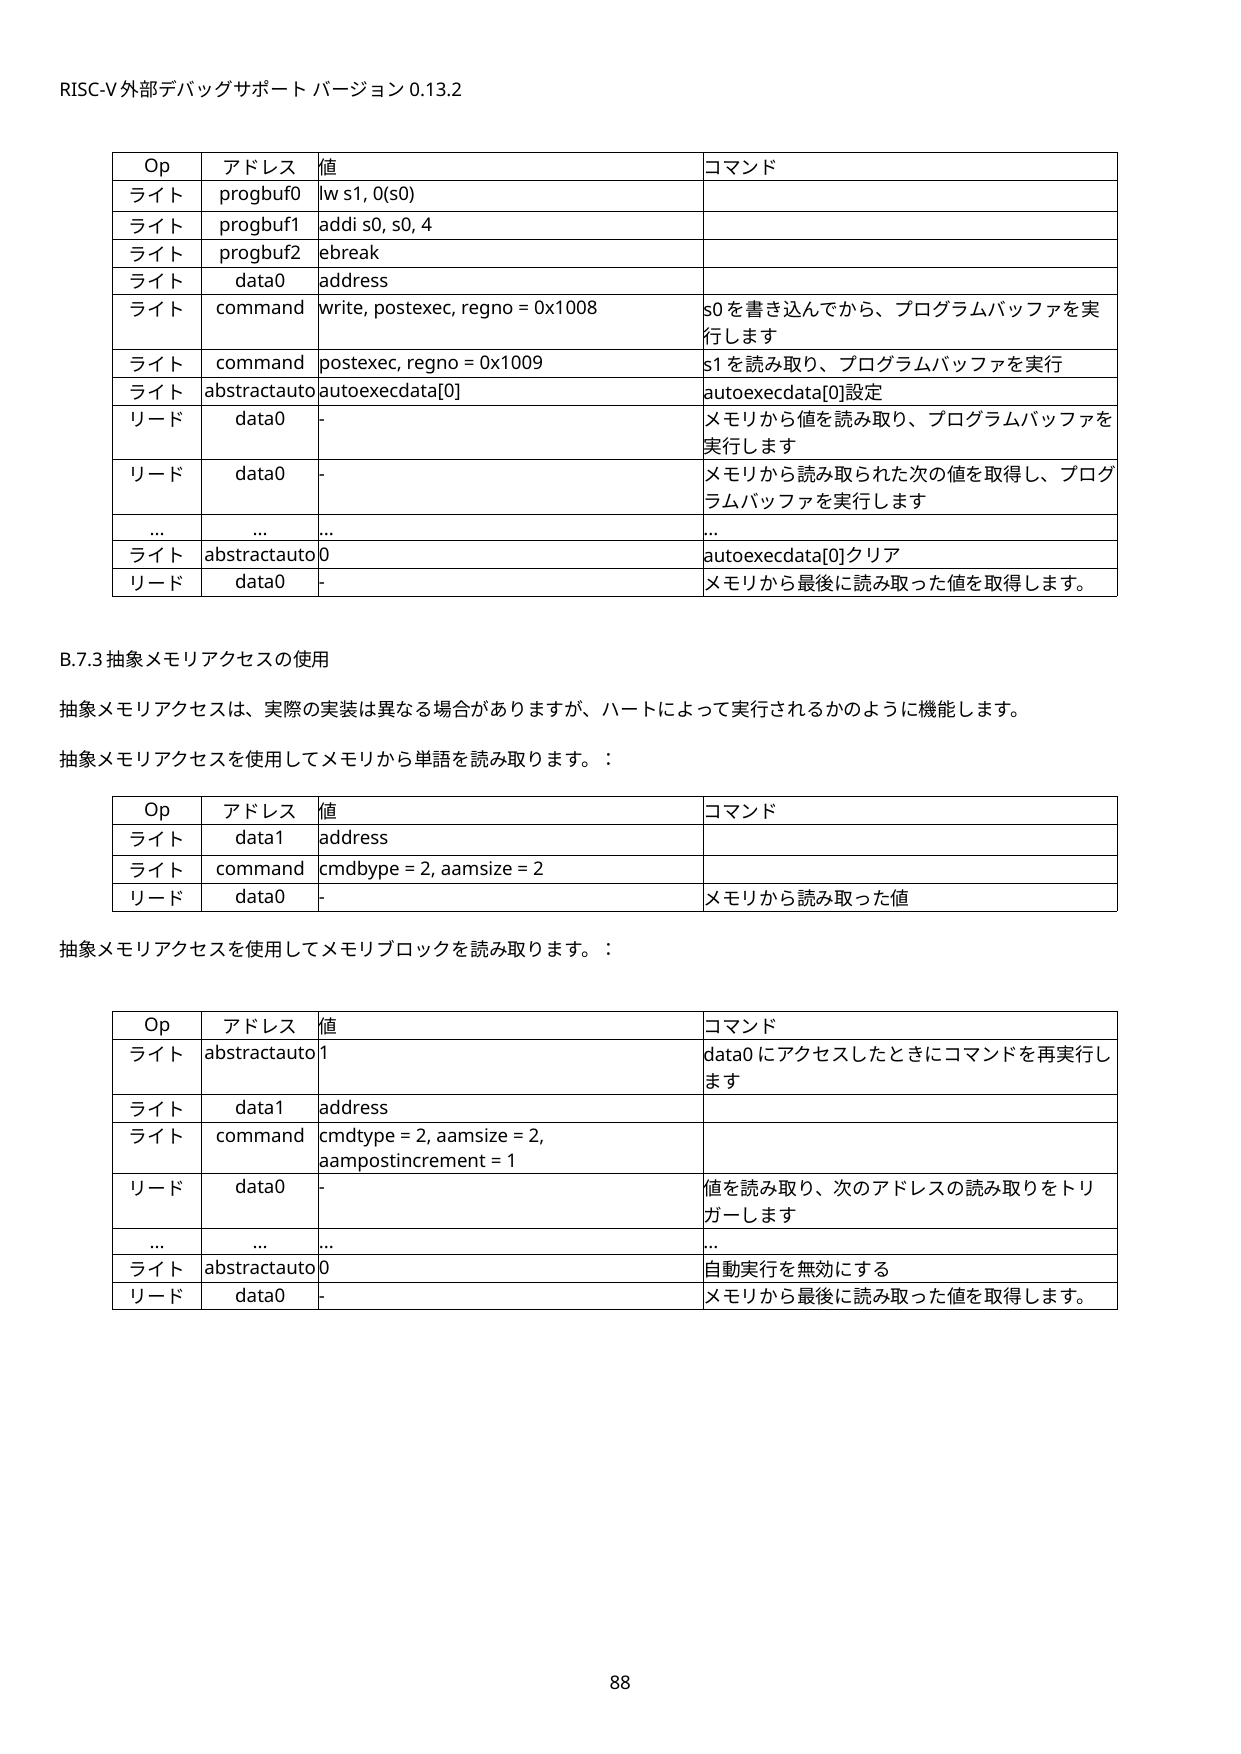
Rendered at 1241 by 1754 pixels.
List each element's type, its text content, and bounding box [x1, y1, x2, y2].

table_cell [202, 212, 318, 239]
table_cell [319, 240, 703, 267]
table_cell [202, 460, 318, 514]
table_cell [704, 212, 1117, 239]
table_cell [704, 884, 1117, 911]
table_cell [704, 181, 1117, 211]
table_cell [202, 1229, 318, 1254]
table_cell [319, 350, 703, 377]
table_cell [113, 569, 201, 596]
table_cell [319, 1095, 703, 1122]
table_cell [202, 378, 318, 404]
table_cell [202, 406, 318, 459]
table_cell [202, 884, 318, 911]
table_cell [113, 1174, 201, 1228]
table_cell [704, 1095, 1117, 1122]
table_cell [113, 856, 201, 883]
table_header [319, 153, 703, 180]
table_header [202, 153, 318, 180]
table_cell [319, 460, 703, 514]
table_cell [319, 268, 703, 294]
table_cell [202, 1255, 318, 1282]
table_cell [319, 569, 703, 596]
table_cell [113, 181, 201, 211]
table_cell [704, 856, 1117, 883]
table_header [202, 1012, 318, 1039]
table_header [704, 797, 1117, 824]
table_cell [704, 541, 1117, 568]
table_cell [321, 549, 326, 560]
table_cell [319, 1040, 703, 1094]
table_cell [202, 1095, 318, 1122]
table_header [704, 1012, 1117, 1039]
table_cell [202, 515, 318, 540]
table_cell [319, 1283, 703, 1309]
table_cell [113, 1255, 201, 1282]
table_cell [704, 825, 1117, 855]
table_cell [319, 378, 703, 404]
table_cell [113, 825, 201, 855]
text 抽象メモリアクセスを使用してメモリから単語を読み取ります。： [59, 746, 1181, 771]
text B.7.3抽象メモリアクセスの使用 [59, 646, 1181, 671]
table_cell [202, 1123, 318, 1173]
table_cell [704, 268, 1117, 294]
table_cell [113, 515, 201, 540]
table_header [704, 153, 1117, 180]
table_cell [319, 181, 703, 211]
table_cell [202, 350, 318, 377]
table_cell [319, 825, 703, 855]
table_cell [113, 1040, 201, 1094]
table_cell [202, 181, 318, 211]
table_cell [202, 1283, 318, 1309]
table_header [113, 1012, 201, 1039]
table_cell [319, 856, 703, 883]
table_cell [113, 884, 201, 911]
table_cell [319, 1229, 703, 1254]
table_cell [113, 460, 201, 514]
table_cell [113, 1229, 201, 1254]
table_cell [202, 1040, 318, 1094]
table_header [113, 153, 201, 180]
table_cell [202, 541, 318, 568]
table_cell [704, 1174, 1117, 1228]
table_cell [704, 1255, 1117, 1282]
text 抽象メモリアクセスは、実際の実装は異なる場合がありますが、ハートによって実行されるかのように機能します。 [59, 696, 1181, 721]
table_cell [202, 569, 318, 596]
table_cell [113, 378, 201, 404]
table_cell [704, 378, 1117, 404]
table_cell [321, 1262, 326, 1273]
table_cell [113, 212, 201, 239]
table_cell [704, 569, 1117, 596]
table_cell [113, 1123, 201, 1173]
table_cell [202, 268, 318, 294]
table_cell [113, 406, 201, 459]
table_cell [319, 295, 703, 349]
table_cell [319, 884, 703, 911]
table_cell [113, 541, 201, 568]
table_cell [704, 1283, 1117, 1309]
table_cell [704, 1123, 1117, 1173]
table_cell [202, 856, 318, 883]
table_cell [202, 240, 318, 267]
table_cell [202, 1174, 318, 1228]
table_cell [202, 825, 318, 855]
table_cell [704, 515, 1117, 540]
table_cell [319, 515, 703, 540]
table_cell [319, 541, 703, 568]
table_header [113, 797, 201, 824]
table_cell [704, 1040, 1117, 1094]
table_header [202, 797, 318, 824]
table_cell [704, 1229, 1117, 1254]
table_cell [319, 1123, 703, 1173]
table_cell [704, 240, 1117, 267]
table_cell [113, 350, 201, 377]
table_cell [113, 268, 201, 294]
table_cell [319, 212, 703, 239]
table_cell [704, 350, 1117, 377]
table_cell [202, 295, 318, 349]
text 抽象メモリアクセスを使用してメモリブロックを読み取ります。： [59, 936, 1181, 961]
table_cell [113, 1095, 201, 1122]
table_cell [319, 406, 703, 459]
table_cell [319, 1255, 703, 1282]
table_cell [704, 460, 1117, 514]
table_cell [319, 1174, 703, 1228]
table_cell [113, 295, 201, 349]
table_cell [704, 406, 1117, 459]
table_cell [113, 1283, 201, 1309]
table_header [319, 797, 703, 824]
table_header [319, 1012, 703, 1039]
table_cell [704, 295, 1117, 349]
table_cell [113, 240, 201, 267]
